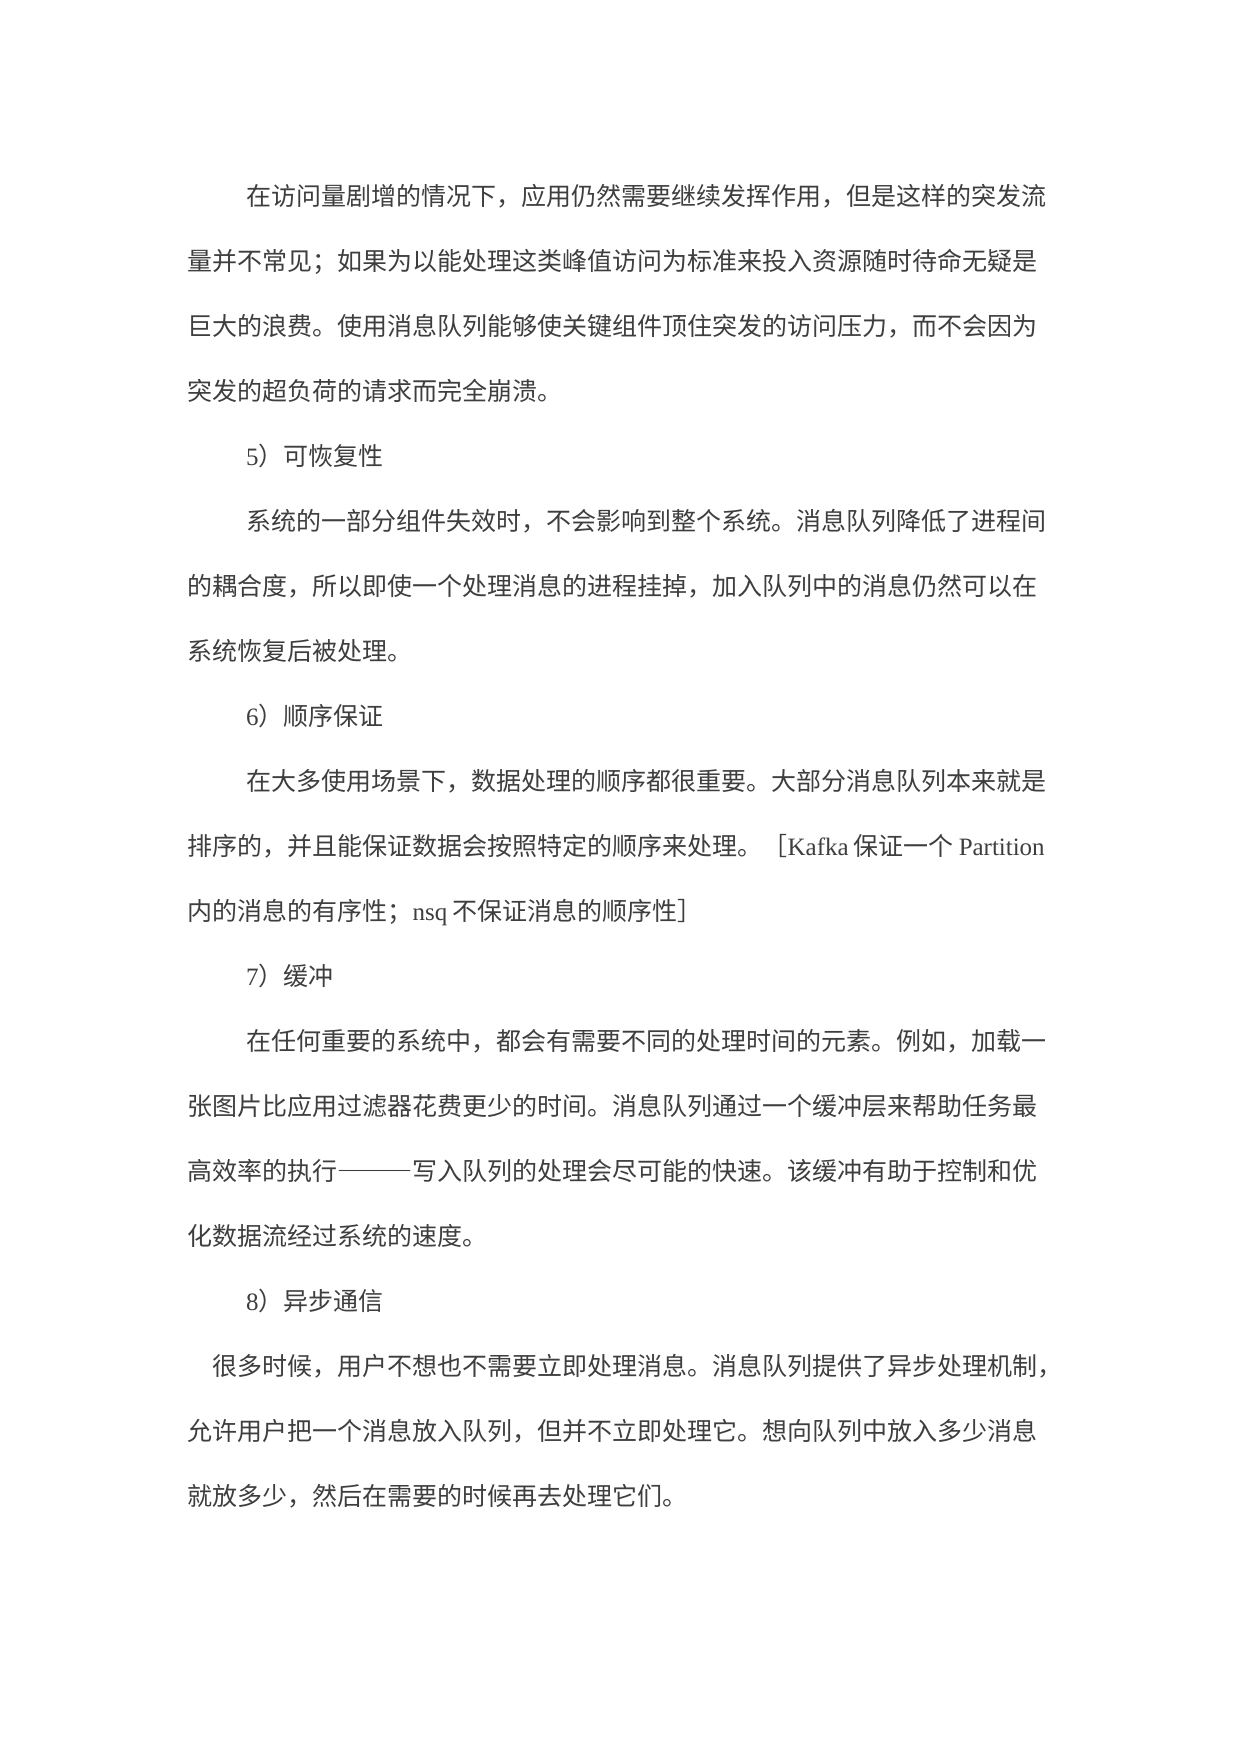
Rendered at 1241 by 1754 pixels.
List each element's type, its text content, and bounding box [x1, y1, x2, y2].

text 在访问量剧增的情况下，应用仍然需要继续发挥作用，但是这样的突发流量并不常见；如果为以能处理这类峰值访问为标准来投入资源随时待命无疑是巨大的浪费。使用消息队列能够使关键组件顶住突发的访问压力，而不会因为突发的超负荷的请求而完全崩溃。 [187, 162, 1053, 422]
text 在任何重要的系统中，都会有需要不同的处理时间的元素。例如，加载一张图片比应用过滤器花费更少的时间。消息队列通过一个缓冲层来帮助任务最高效率的执行———写入队列的处理会尽可能的快速。该缓冲有助于控制和优化数据流经过系统的速度。 [187, 1007, 1053, 1267]
text 在大多使用场景下，数据处理的顺序都很重要。大部分消息队列本来就是排序的，并且能保证数据会按照特定的顺序来处理。［Kafka保证一个Partition内的消息的有序性；nsq不保证消息的顺序性］ [187, 747, 1053, 942]
text 8）异步通信 很多时候，用户不想也不需要立即处理消息。消息队列提供了异步处理机制，允许用户把一个消息放入队列，但并不立即处理它。想向队列中放入多少消息就放多少，然后在需要的时候再去处理它们。 [187, 1267, 1053, 1527]
text 6）顺序保证 [187, 682, 1053, 747]
text 系统的一部分组件失效时，不会影响到整个系统。消息队列降低了进程间的耦合度，所以即使一个处理消息的进程挂掉，加入队列中的消息仍然可以在系统恢复后被处理。 [187, 487, 1053, 682]
text 7）缓冲 [187, 942, 1053, 1007]
text 5）可恢复性 [187, 422, 1053, 487]
